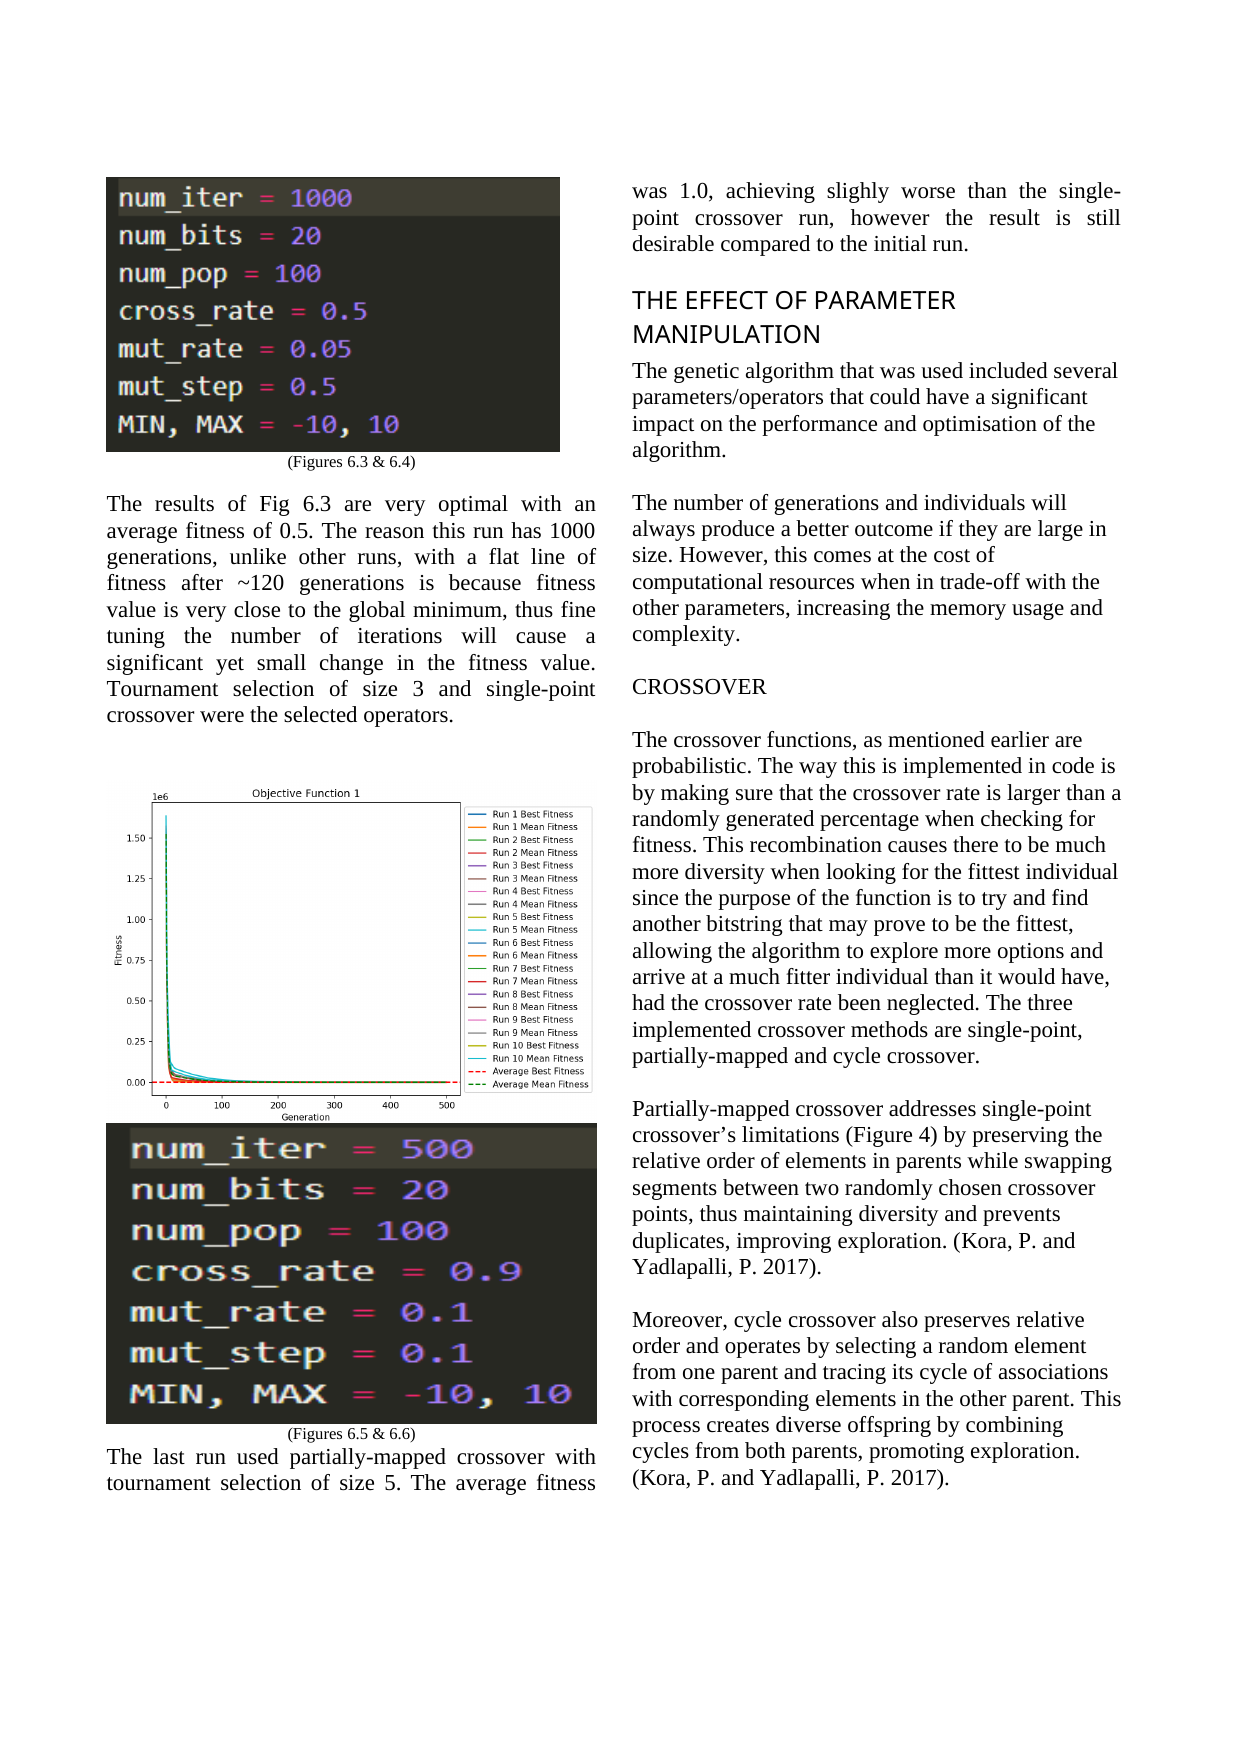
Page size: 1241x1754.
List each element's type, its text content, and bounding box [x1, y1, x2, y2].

text The last run used partially-mapped crossover with tournament selection of size 5. The average fitness was 1.0, achieving slighly worse than the single-point crossover run, however the result is still desirable compared to the initial run. [632, 177, 1122, 256]
text The crossover functions, as mentioned earlier are probabilistic. The way this is implemented in code is by making sure that the crossover rate is larger than a randomly generated percentage when checking for fitness. This recombination causes there to be much more diversity when looking for the fittest individual since the purpose of the function is to try and find another bitstring that may prove to be the fittest, allowing the algorithm to explore more options and arrive at a much fitter individual than it would have, had the crossover rate been neglected. The three implemented crossover methods are single-point, partially-mapped and cycle crossover. [632, 726, 1122, 1068]
text The number of generations and individuals will always produce a better outcome if they are large in size. However, this comes at the cost of computational resources when in trade-off with the other parameters, increasing the memory usage and complexity. [632, 489, 1122, 647]
text The last run used partially-mapped crossover with tournament selection of size 5. The average fitness was 1.0, achieving slighly worse than the single-point crossover run, however the result is still desirable compared to the initial run. [106, 1443, 596, 1495]
text The genetic algorithm that was used included several parameters/operators that could have a significant impact on the performance and optimisation of the algorithm. [632, 357, 1122, 462]
text Moreover, cycle crossover also preserves relative order and operates by selecting a random element from one parent and tracing its cycle of associations with corresponding elements in the other parent. This process creates diverse offspring by combining cycles from both parents, promoting exploration. (Kora, P. and Yadlapalli, P. 2017). [632, 1306, 1122, 1490]
text The results of Fig 6.3 are very optimal with an average fitness of 0.5. The reason this run has 1000 generations, unlike other runs, with a flat line of fitness after ~120 generations is because fitness value is very close to the global minimum, thus fine tuning the number of iterations will cause a significant yet small change in the fitness value. Tournament selection of size 3 and single-point crossover were the selected operators. [106, 490, 596, 728]
text (Figures 6.5 & 6.6) [106, 1424, 596, 1443]
picture [106, 780, 597, 1424]
subtitle THE EFFECT OF PARAMETER MANIPULATION [632, 283, 1122, 351]
text CROSSOVER [632, 673, 1122, 699]
text (Figures 6.3 & 6.4) [106, 452, 596, 471]
text Partially-mapped crossover addresses single-point crossover’s limitations (Figure 4) by preserving the relative order of elements in parents while swapping segments between two randomly chosen crossover points, thus maintaining diversity and prevents duplicates, improving exploration. (Kora, P. and Yadlapalli, P. 2017). [632, 1095, 1122, 1279]
picture [106, 177, 560, 452]
